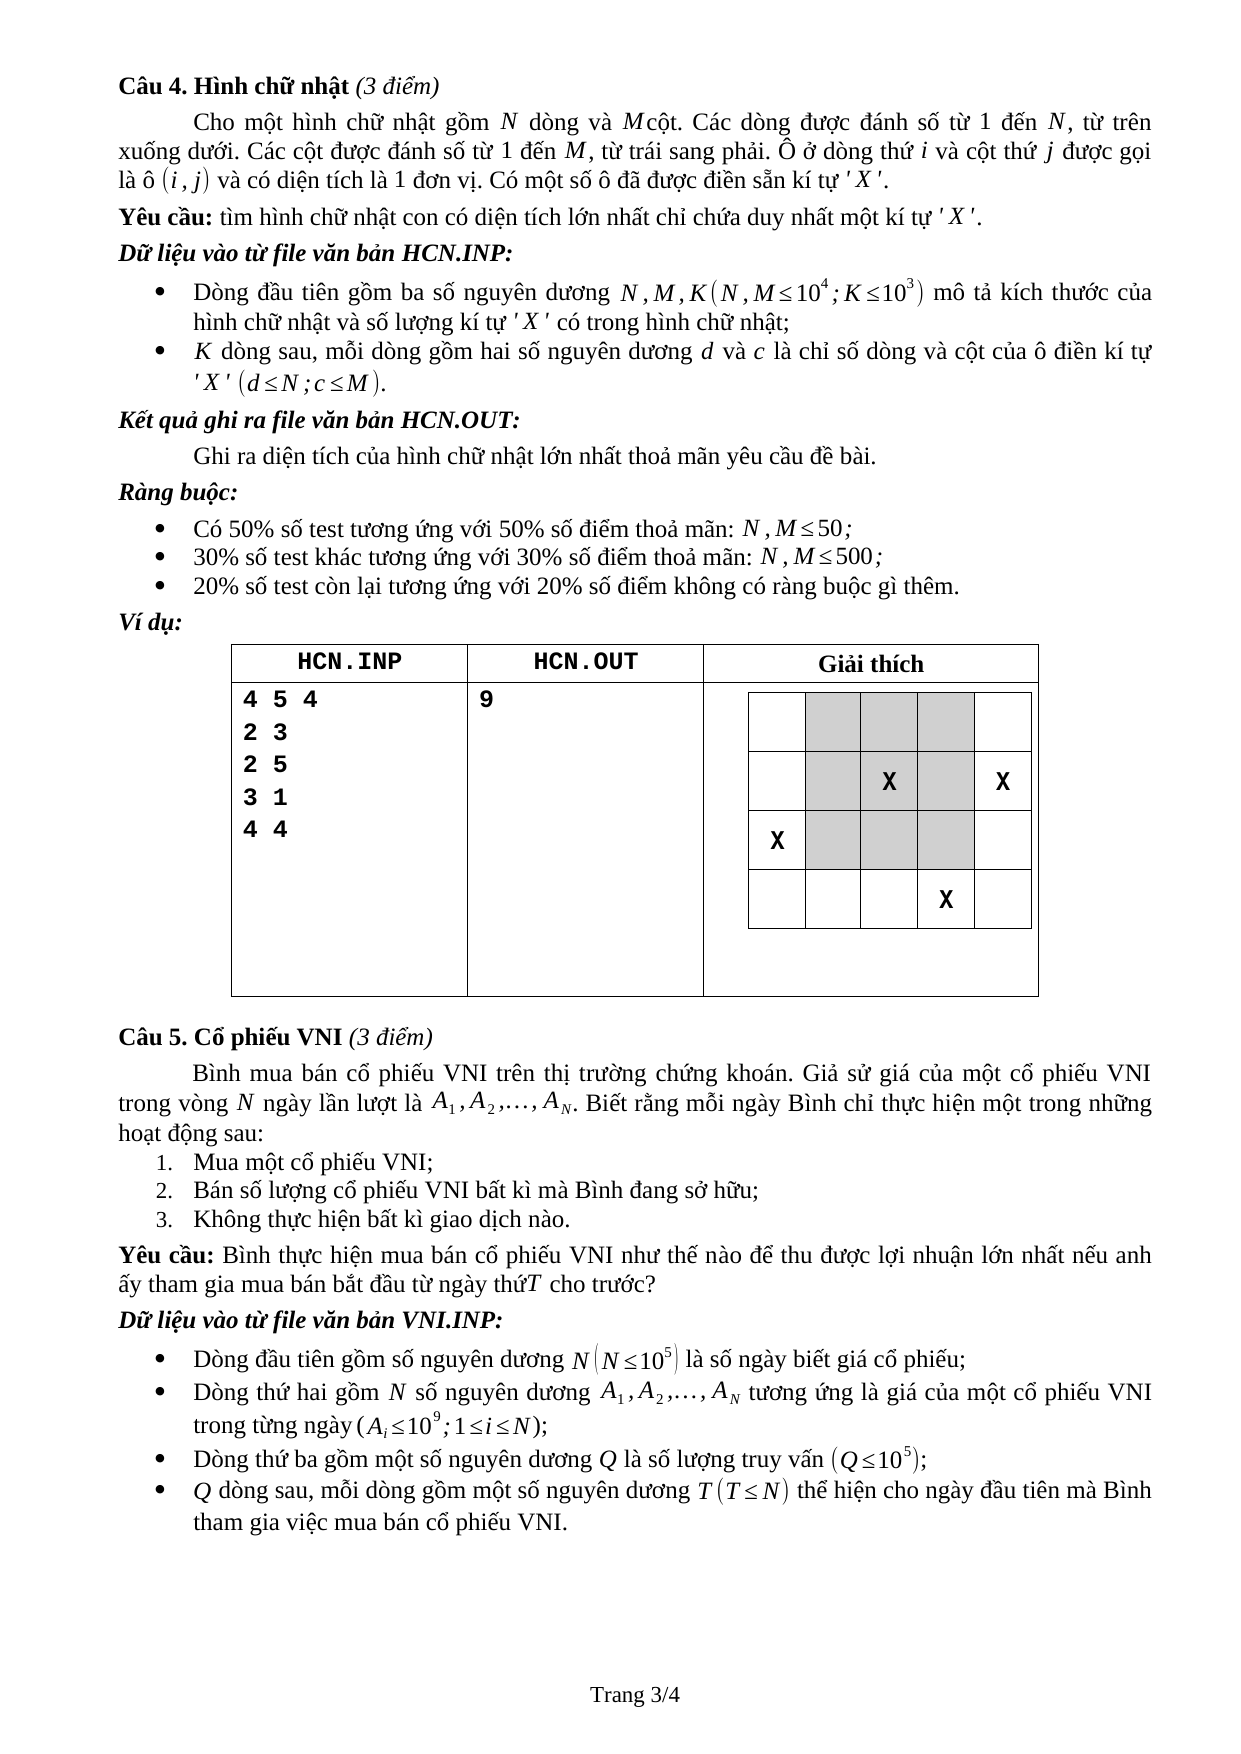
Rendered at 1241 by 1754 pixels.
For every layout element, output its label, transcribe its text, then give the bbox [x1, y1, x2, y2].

list Bán số lượng cổ phiếu VNI bất kì mà Bình đang sở hữu; [156, 1175, 1152, 1204]
list dòng sau, mỗi dòng gồm hai số nguyên dương và là chỉ số dòng và cột của ô điền kí tự . [156, 336, 1152, 397]
text Ràng buộc: [118, 477, 1152, 506]
list Dòng đầu tiên gồm số nguyên dương là số ngày biết giá cổ phiếu; [156, 1342, 1152, 1376]
text Yêu cầu: tìm hình chữ nhật con có diện tích lớn nhất chỉ chứa duy nhất một kí tự . [118, 202, 1152, 231]
text Dữ liệu vào từ file văn bản HCN.INP: [118, 238, 1152, 267]
list Bình mua bán cổ phiếu VNI trên thị trường chứng khoán. Giả sử giá của một cổ phiếu VNI trong vòng ngày lần lượt là . Biết rằng mỗi ngày Bình chỉ thực hiện một trong những hoạt động sau: [118, 1058, 1152, 1147]
list Dòng thứ hai gồm số nguyên dương tương ứng là giá của một cổ phiếu VNI trong từng ngày (); [156, 1376, 1152, 1442]
table_header HCN.OUT [468, 645, 703, 682]
table_cell [704, 683, 1038, 996]
list 20% số test còn lại tương ứng với 20% số điểm không có ràng buộc gì thêm. [156, 571, 1152, 600]
table_header Giải thích [704, 645, 1038, 682]
table_header HCN.INP [232, 645, 467, 682]
text Cho một hình chữ nhật gồm dòng và cột. Các dòng được đánh số từ đến , từ trên xuống dưới. Các cột được đánh số từ đến , từ trái sang phải. Ô ở dòng thứ và cột thứ được gọi là ô và có diện tích là đơn vị. Có một số ô đã được điền sẵn kí tự . [118, 107, 1152, 194]
text Câu 5. Cổ phiếu VNI (3 điểm) [118, 1022, 1152, 1050]
list dòng sau, mỗi dòng gồm một số nguyên dương thể hiện cho ngày đầu tiên mà Bình tham gia việc mua bán cổ phiếu VNI. [156, 1475, 1152, 1536]
list Mua một cổ phiếu VNI; [156, 1147, 1152, 1175]
text Kết quả ghi ra file văn bản HCN.OUT: [118, 405, 1152, 434]
text Ghi ra diện tích của hình chữ nhật lớn nhất thoả mãn yêu cầu đề bài. [118, 441, 1152, 470]
text Yêu cầu: Bình thực hiện mua bán cổ phiếu VNI như thế nào để thu được lợi nhuận lớn nhất nếu anh ấy tham gia mua bán bắt đầu từ ngày thứ cho trước? [118, 1240, 1152, 1298]
table_cell 9 [468, 683, 703, 996]
list Dòng thứ ba gồm một số nguyên dương là số lượng truy vấn ; [156, 1442, 1152, 1475]
list 30% số test khác tương ứng với 30% số điểm thoả mãn: [156, 542, 1152, 571]
text Ví dụ: [118, 607, 1152, 636]
table_cell 4 5 4 2 3 2 5 3 1 4 4 [232, 683, 467, 996]
list Không thực hiện bất kì giao dịch nào. [156, 1204, 1152, 1233]
list Dòng đầu tiên gồm ba số nguyên dương mô tả kích thước của hình chữ nhật và số lượng kí tự có trong hình chữ nhật; [156, 274, 1152, 336]
text Câu 4. Hình chữ nhật (3 điểm) [118, 71, 1152, 99]
list Có 50% số test tương ứng với 50% số điểm thoả mãn: [156, 514, 1152, 542]
text Dữ liệu vào từ file văn bản VNI.INP: [118, 1305, 1152, 1334]
